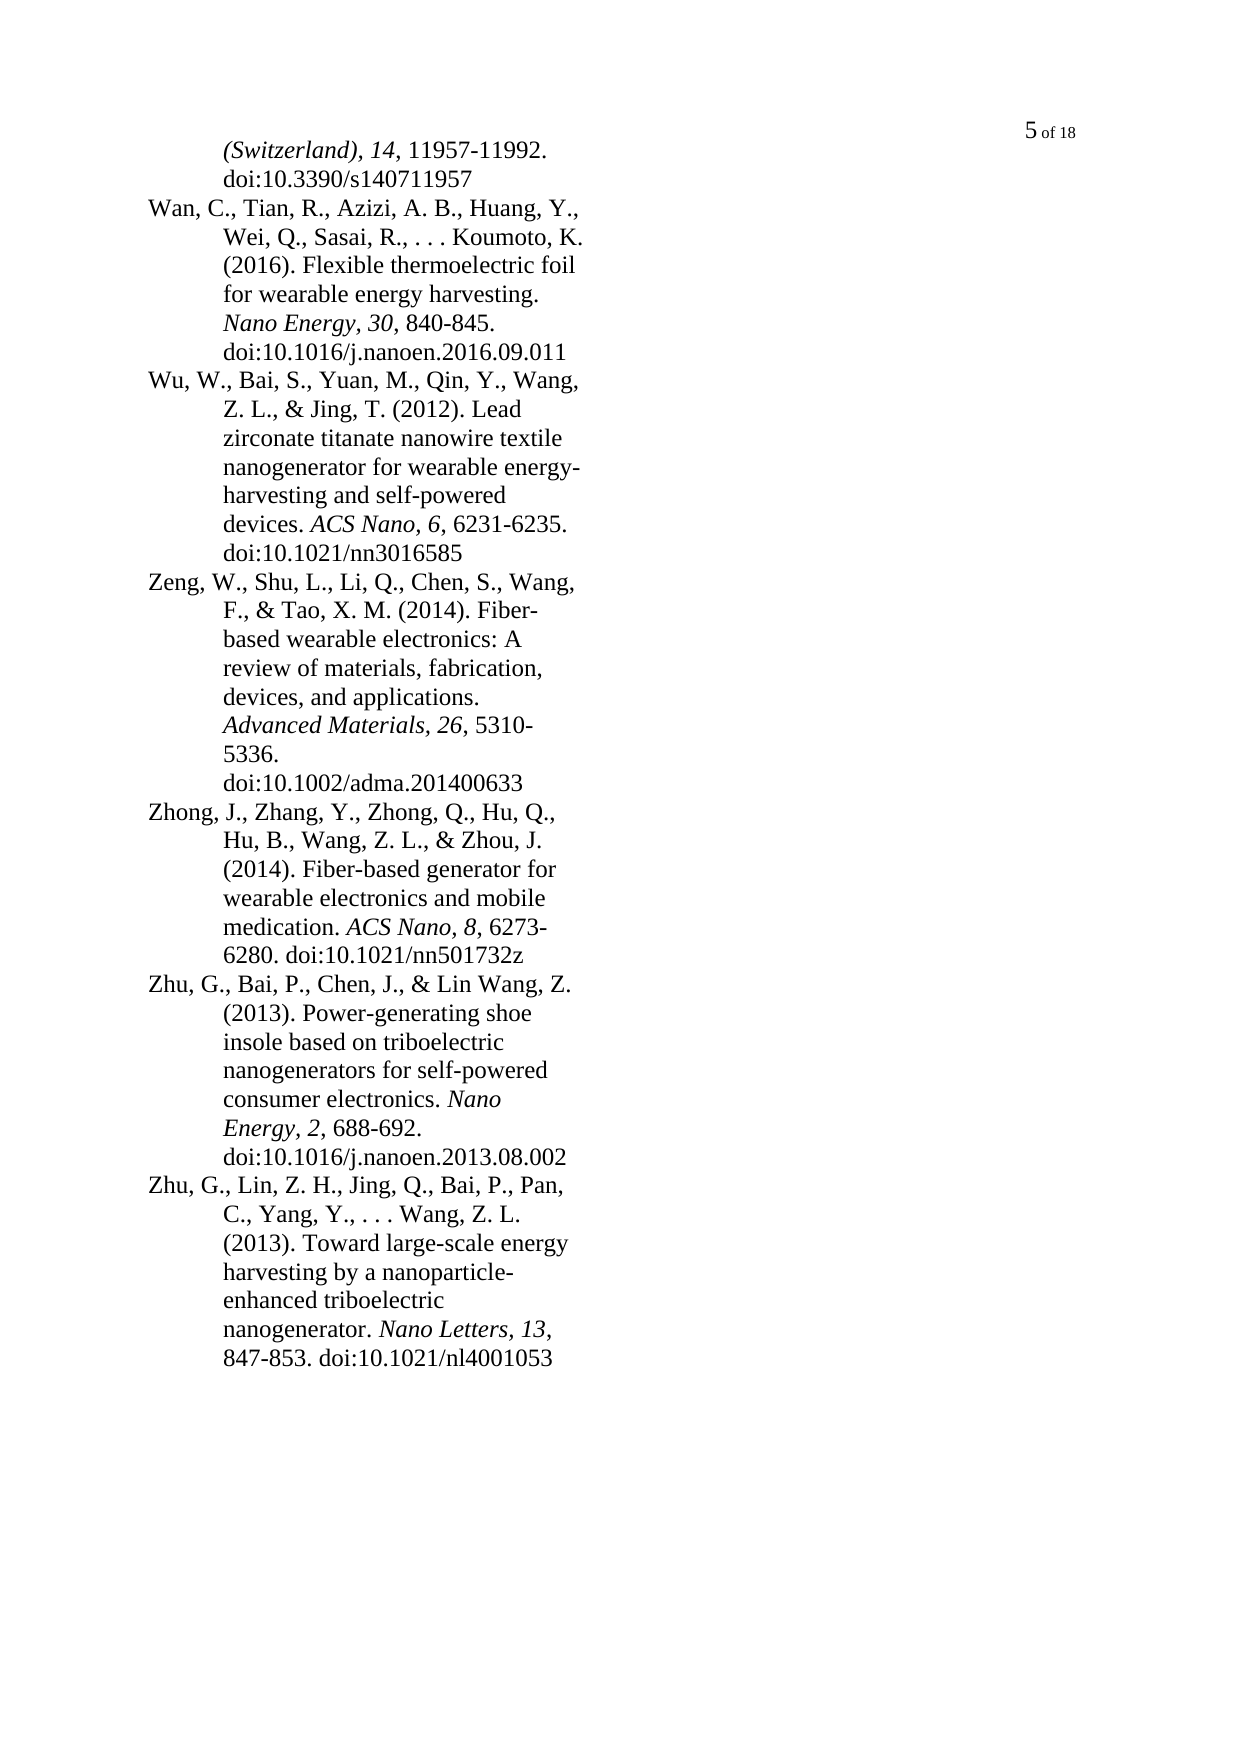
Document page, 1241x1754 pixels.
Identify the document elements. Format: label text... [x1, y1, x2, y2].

text Wan, C., Tian, R., Azizi, A. B., Huang, Y., Wei, Q., Sasai, R., . . . Koumoto, K. (2016). Flexible thermoelectric foil for wearable energy harvesting. Nano Energy, 30, 840-845. doi:10.1016/j.nanoen.2016.09.011 [148, 193, 585, 365]
text Zeng, W., Shu, L., Li, Q., Chen, S., Wang, F., & Tao, X. M. (2014). Fiber-based wearable electronics: A review of materials, fabrication, devices, and applications. Advanced Materials, 26, 5310-5336. doi:10.1002/adma.201400633 [148, 567, 585, 797]
text Zhu, G., Lin, Z. H., Jing, Q., Bai, P., Pan, C., Yang, Y., . . . Wang, Z. L. (2013). Toward large-scale energy harvesting by a nanoparticle-enhanced triboelectric nanogenerator. Nano Letters, 13, 847-853. doi:10.1021/nl4001053 [148, 1170, 585, 1372]
text Wu, W., Bai, S., Yuan, M., Qin, Y., Wang, Z. L., & Jing, T. (2012). Lead zirconate titanate nanowire textile nanogenerator for wearable energy-harvesting and self-powered devices. ACS Nano, 6, 6231-6235. doi:10.1021/nn3016585 [148, 365, 585, 567]
text Zhong, J., Zhang, Y., Zhong, Q., Hu, Q., Hu, B., Wang, Z. L., & Zhou, J. (2014). Fiber-based generator for wearable electronics and mobile medication. ACS Nano, 8, 6273-6280. doi:10.1021/nn501732z [148, 797, 585, 969]
text Zhu, G., Bai, P., Chen, J., & Lin Wang, Z. (2013). Power-generating shoe insole based on triboelectric nanogenerators for self-powered consumer electronics. Nano Energy, 2, 688-692. doi:10.1016/j.nanoen.2013.08.002 [148, 969, 585, 1170]
